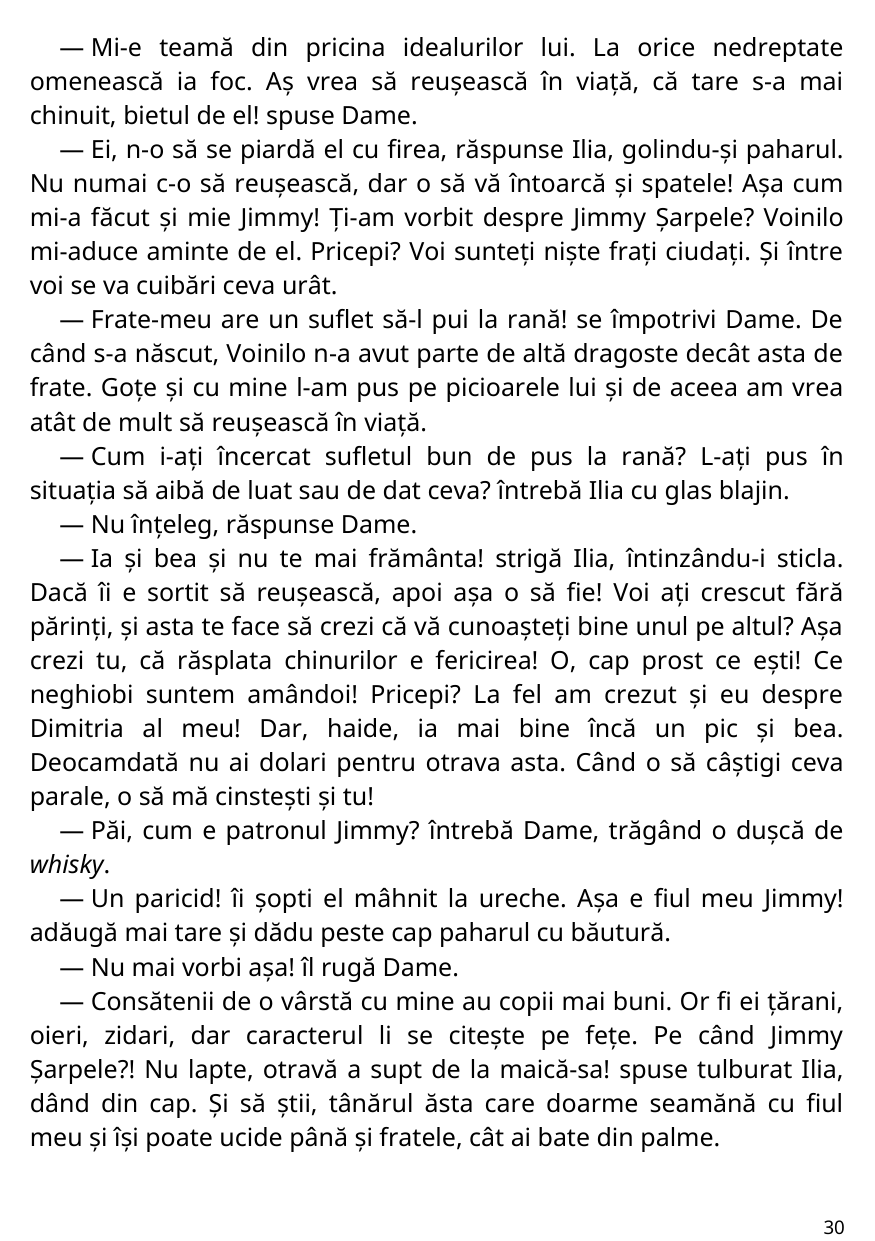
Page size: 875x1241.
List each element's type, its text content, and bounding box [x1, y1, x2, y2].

text — Mi-e teamă din pricina idealurilor lui. La orice nedreptate omenească ia foc. Aș vrea să reușească în viață, că tare s-a mai chinuit, bietul de el! spuse Dame. [29, 29, 844, 132]
text — Nu mai vorbi așa! îl rugă Dame. [29, 949, 844, 983]
text — Consătenii de o vârstă cu mine au copii mai buni. Or fi ei țărani, oieri, zidari, dar caracterul li se citește pe fețe. Pe când Jimmy Șarpele?! Nu lapte, otravă a supt de la maică-sa! spuse tulburat Ilia, dând din cap. Și să știi, tânărul ăsta care doarme seamănă cu fiul meu și își poate ucide până și fratele, cât ai bate din palme. [29, 983, 844, 1153]
text — Frate-meu are un suflet să-l pui la rană! se împotrivi Dame. De când s-a născut, Voinilo n-a avut parte de altă dragoste decât asta de frate. Goțe și cu mine l-am pus pe picioarele lui și de aceea am vrea atât de mult să reușească în viață. [29, 302, 844, 438]
text — Nu înțeleg, răspunse Dame. [29, 506, 844, 540]
text — Un paricid! îi șopti el mâhnit la ureche. Așa e fiul meu Jimmy! adăugă mai tare și dădu peste cap paharul cu băutură. [29, 881, 844, 949]
text — Ia și bea și nu te mai frământa! strigă Ilia, întinzându-i sticla. Dacă îi e sortit să reușească, apoi așa o să fie! Voi ați crescut fără părinți, și asta te face să crezi că vă cunoașteți bine unul pe altul? Așa crezi tu, că răsplata chinurilor e fericirea! O, cap prost ce ești! Ce neghiobi suntem amândoi! Pricepi? La fel am crezut și eu despre Dimitria al meu! Dar, haide, ia mai bine încă un pic și bea. Deocamdată nu ai dolari pentru otrava asta. Când o să câștigi ceva parale, o să mă cinstești și tu! [29, 540, 844, 813]
text — Păi, cum e patronul Jimmy? întrebă Dame, trăgând o dușcă de whisky. [29, 813, 844, 881]
text — Ei, n-o să se piardă el cu firea, răspunse Ilia, golindu-și paharul. Nu numai c-o să reușească, dar o să vă întoarcă și spatele! Așa cum mi-a făcut și mie Jimmy! Ți-am vorbit despre Jimmy Șarpele? Voinilo mi-aduce aminte de el. Pricepi? Voi sunteți niște frați ciudați. Și între voi se va cuibări ceva urât. [29, 132, 844, 302]
text — Cum i-ați încercat sufletul bun de pus la rană? L-ați pus în situația să aibă de luat sau de dat ceva? întrebă Ilia cu glas blajin. [29, 438, 844, 506]
